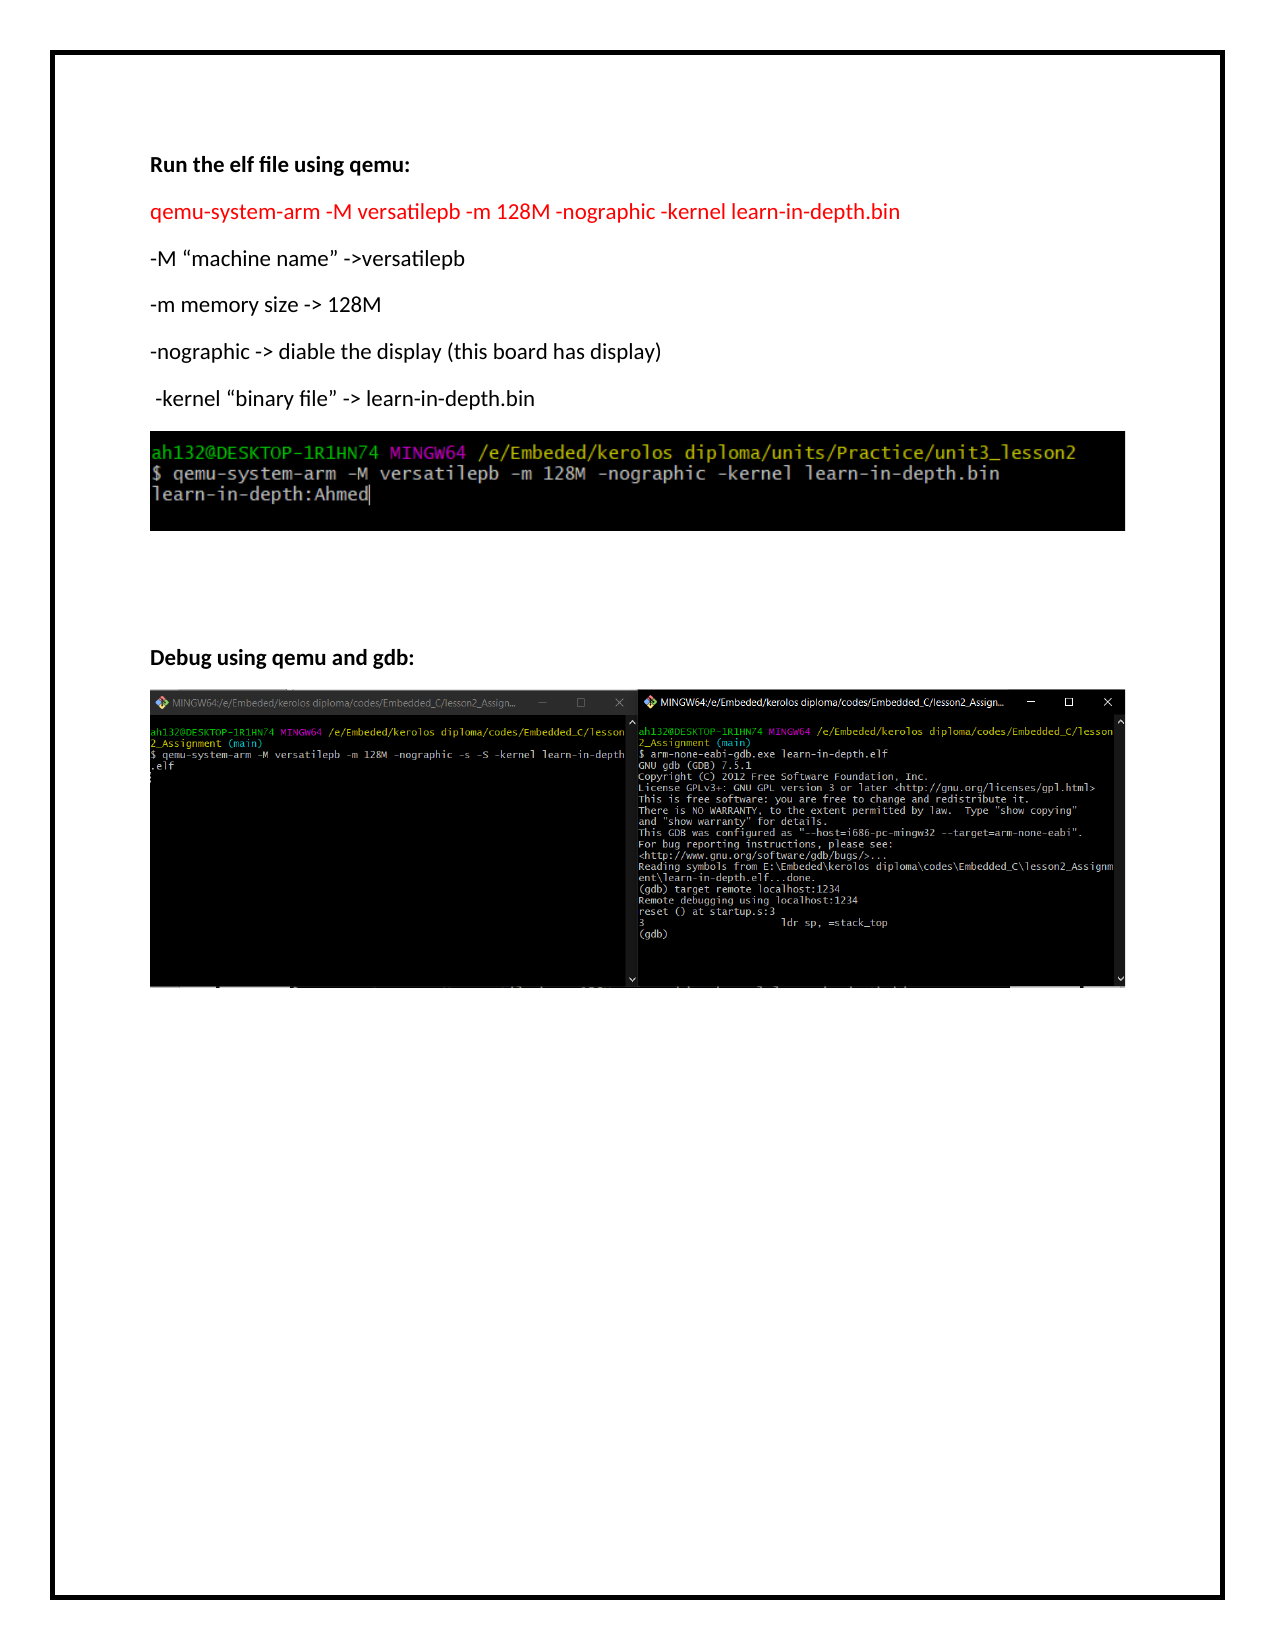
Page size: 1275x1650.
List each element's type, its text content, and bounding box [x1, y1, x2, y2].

text Run the elf file using qemu: [150, 150, 1125, 178]
picture [150, 431, 1125, 531]
text -m memory size -> 128M [150, 291, 1125, 319]
text qemu-system-arm -M versatilepb -m 128M -nographic -kernel learn-in-depth.bin [150, 197, 1125, 225]
picture [150, 689, 1125, 988]
text -M “machine name” ->versatilepb [150, 244, 1125, 272]
text -kernel “binary file” -> learn-in-depth.bin [150, 384, 1125, 412]
text -nographic -> diable the display (this board has display) [150, 337, 1125, 366]
text Debug using qemu and gdb: [150, 643, 1125, 671]
